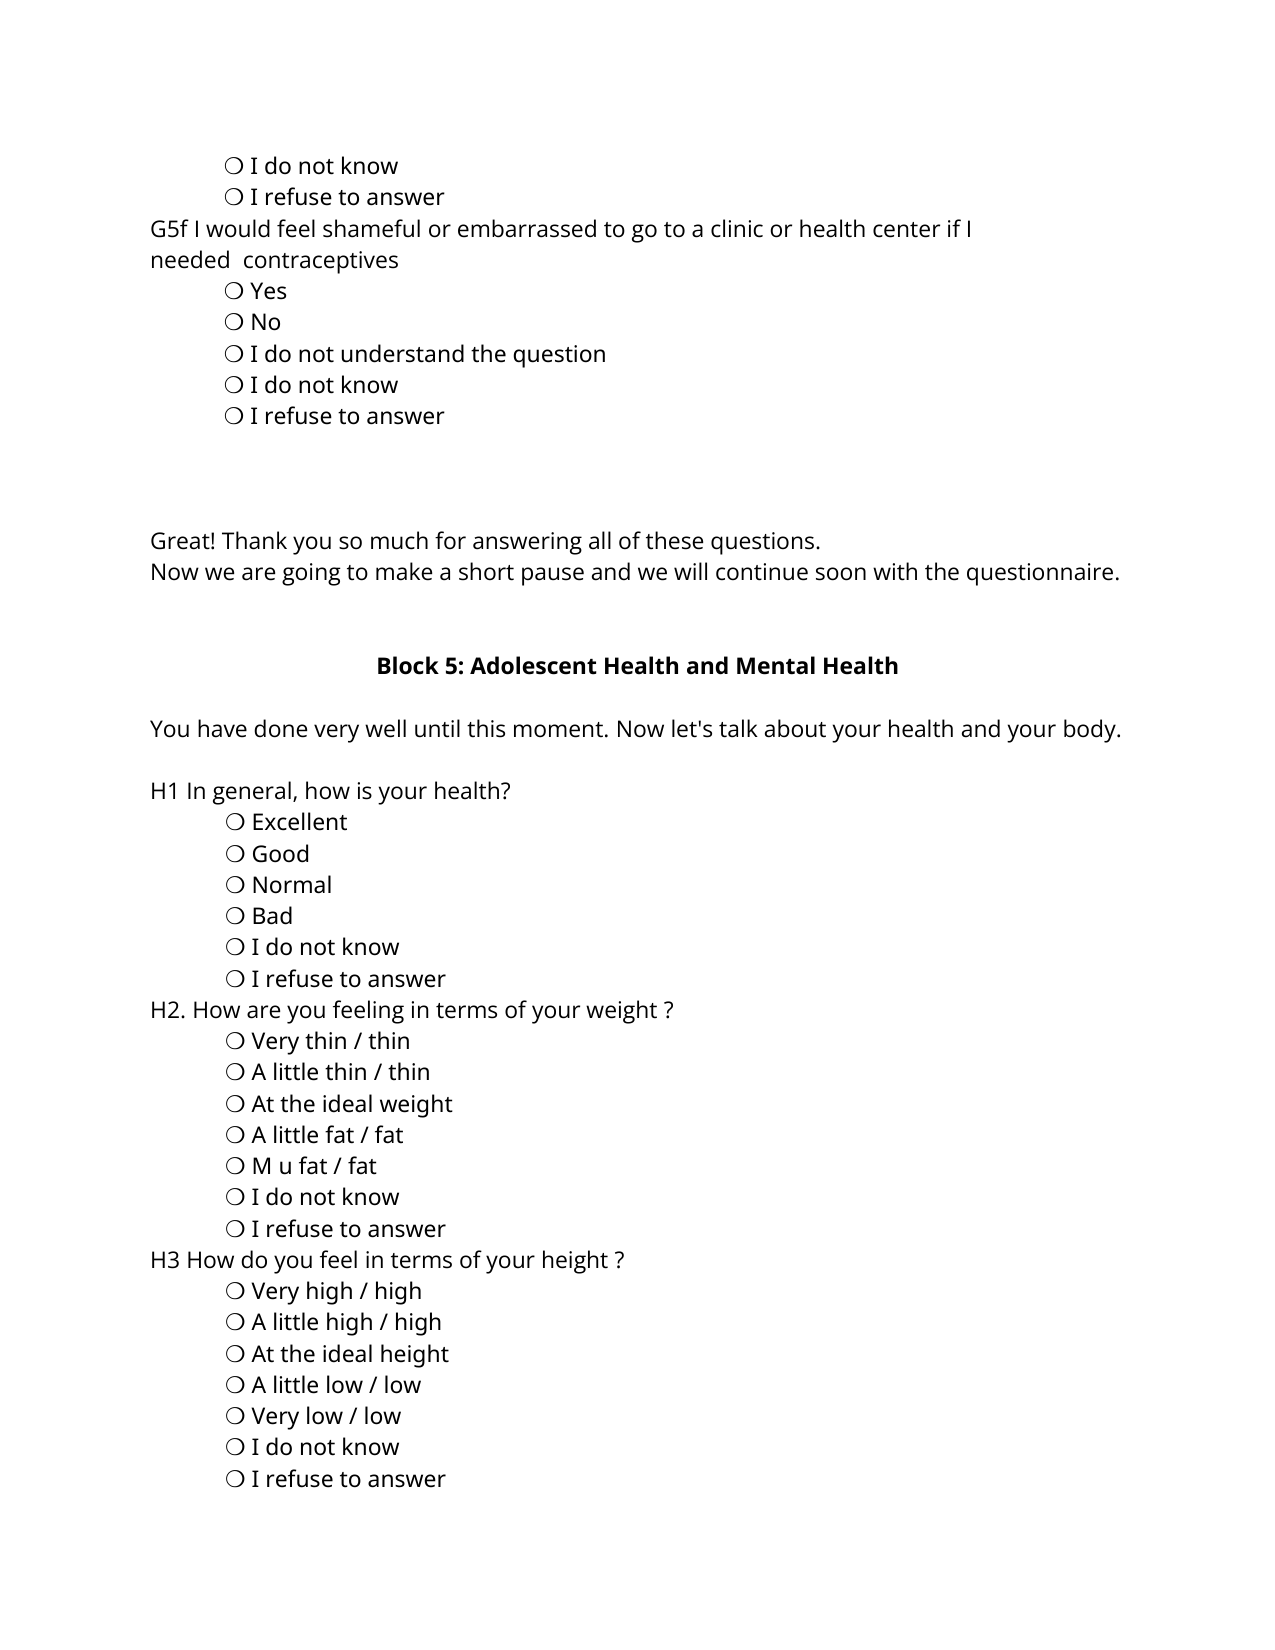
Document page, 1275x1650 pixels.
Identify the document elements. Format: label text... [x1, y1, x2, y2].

text You have done very well until this moment. Now let's talk about your health and your body. [150, 712, 1125, 744]
text Block 5: Adolescent Health and Mental Health [150, 650, 1125, 681]
text ❍ I refuse to answer [225, 1212, 1125, 1244]
text ❍ Normal [225, 869, 1125, 900]
text ❍ I refuse to answer [224, 181, 1125, 212]
text ❍ I refuse to answer [225, 962, 1125, 994]
text ❍ Very thin / thin [225, 1025, 1125, 1056]
text ❍ Yes [224, 275, 1125, 306]
text ❍ M u fat / fat [225, 1150, 1125, 1181]
text ❍ I do not know [225, 1431, 1125, 1462]
text ❍ At the ideal weight [225, 1087, 1125, 1119]
text ❍ I do not know [225, 1181, 1125, 1212]
text ❍ Very low / low [225, 1400, 1125, 1431]
text ❍ A little high / high [225, 1306, 1125, 1337]
text ❍ A little fat / fat [225, 1119, 1125, 1150]
text ❍ I do not understand the question [224, 337, 1125, 369]
text ❍ I do not know [224, 369, 1125, 400]
text ❍ I refuse to answer [225, 1462, 1125, 1494]
text ❍ A little low / low [225, 1369, 1125, 1400]
text ❍ Very high / high [225, 1275, 1125, 1306]
text ❍ I refuse to answer [224, 400, 1125, 431]
text H2. How are you feeling in terms of your weight ? [150, 994, 1125, 1025]
text ❍ Good [225, 837, 1125, 869]
text ❍ No [224, 306, 1125, 337]
text ❍ Excellent [225, 806, 1125, 837]
text Great! Thank you so much for answering all of these questions. [150, 525, 1125, 556]
text H3 How do you feel in terms of your height ? [150, 1244, 1125, 1275]
text Now we are going to make a short pause and we will continue soon with the questionnaire. [150, 556, 1125, 587]
text ❍ I do not know [224, 150, 1125, 181]
text ❍ Bad [225, 900, 1125, 931]
text G5f I would feel shameful or embarrassed to go to a clinic or health center if I needed contraceptives [150, 212, 1125, 275]
text ❍ I do not know [225, 931, 1125, 962]
text ❍ A little thin / thin [225, 1056, 1125, 1087]
text ❍ At the ideal height [225, 1337, 1125, 1369]
text H1 In general, how is your health? [150, 775, 1125, 806]
